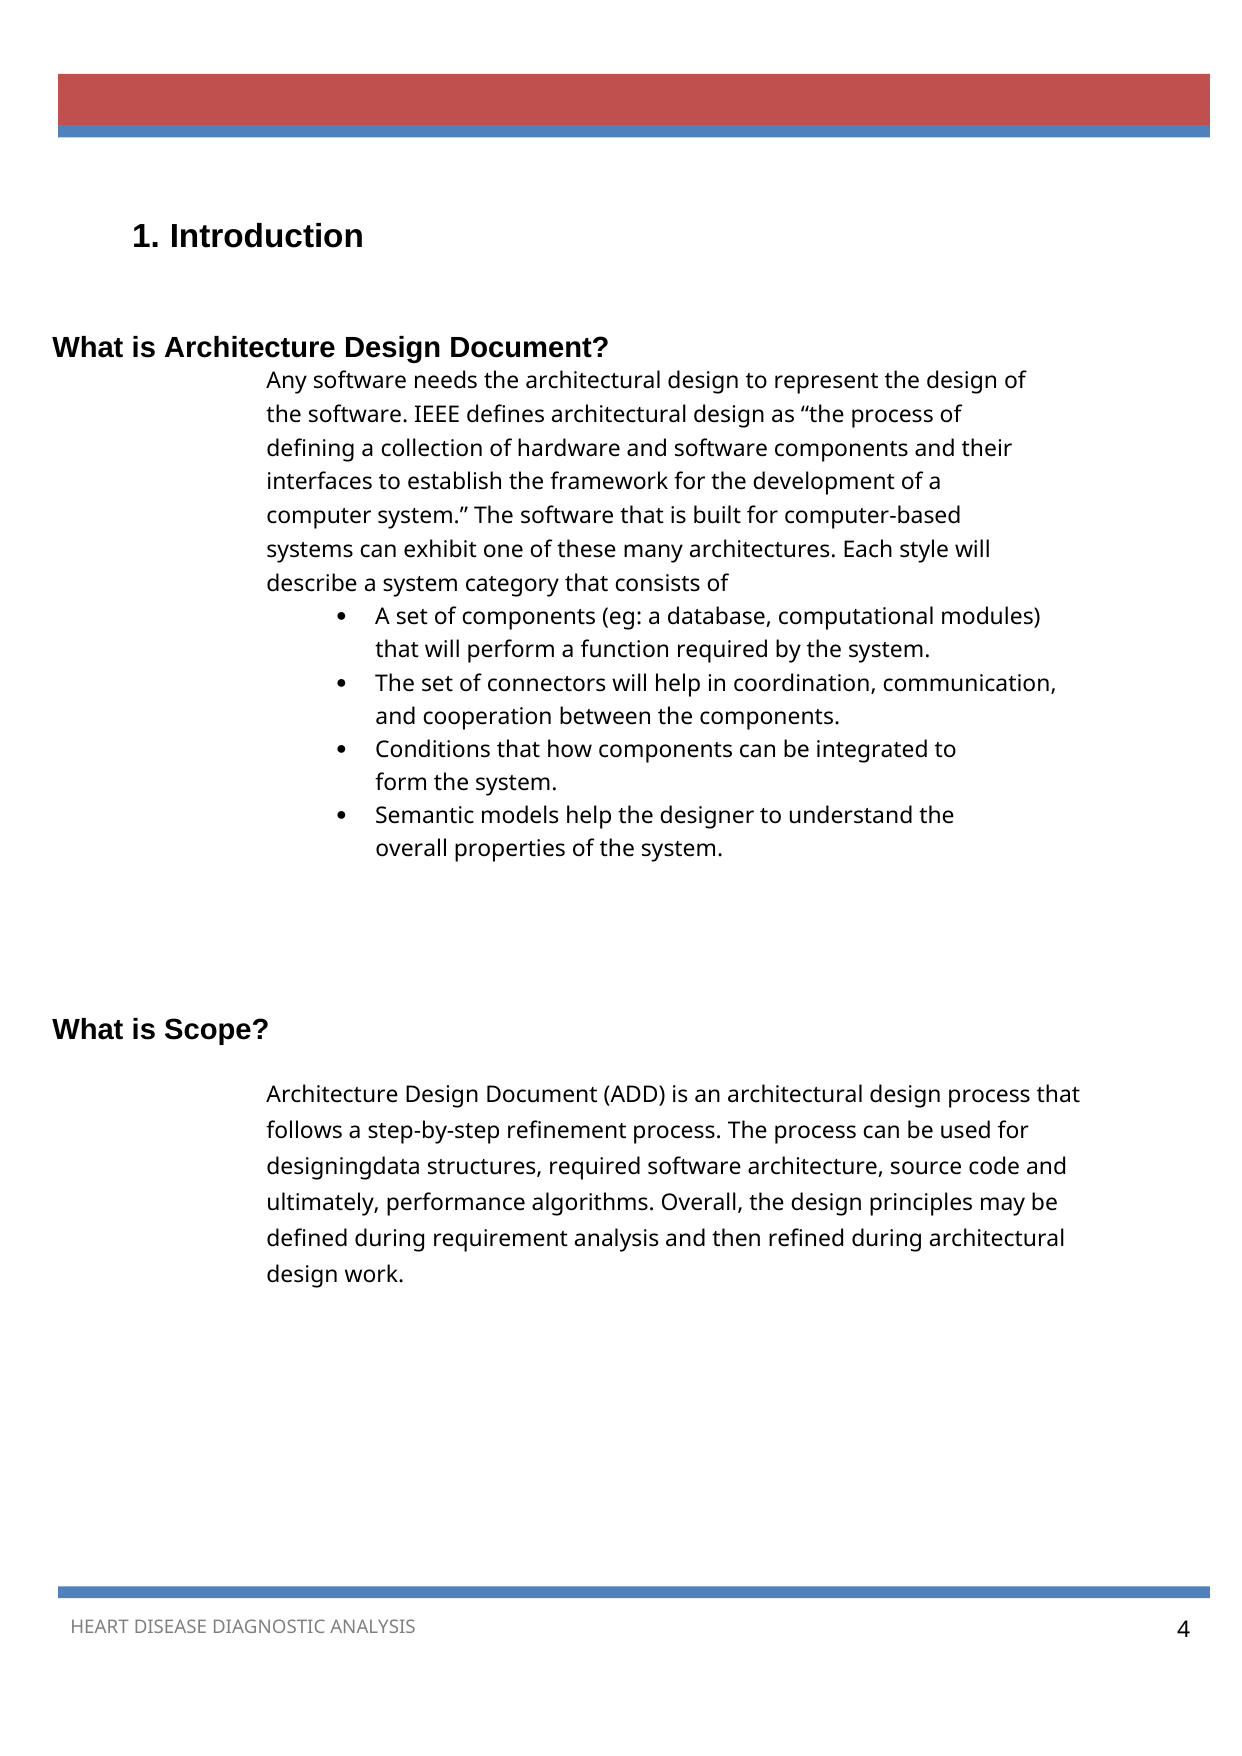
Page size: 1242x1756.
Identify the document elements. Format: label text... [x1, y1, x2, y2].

list The set of connectors will help in coordination, communication, and cooperation between the components. [337, 667, 1058, 731]
list A set of components (eg: a database, computational modules) that will perform a function required by the system. [337, 600, 1089, 664]
text Architecture Design Document (ADD) is an architectural design process that follows a step-by-step refinement process. The process can be used for designingdata structures, required software architecture, source code and ultimately, performance algorithms. Overall, the design principles may be defined during requirement analysis and then refined during architectural design work. [266, 1078, 1089, 1289]
list Semantic models help the designer to understand the overall properties of the system. [337, 799, 993, 863]
text Any software needs the architectural design to represent the design of the software. IEEE defines architectural design as “the process of defining a collection of hardware and software components and their interfaces to establish the framework for the development of a computer system.” The software that is built for computer-based systems can exhibit one of these many architectures. Each style will describe a system category that consists of [266, 364, 1049, 598]
subtitle Introduction [132, 216, 1219, 255]
list Conditions that how components can be integrated to form the system. [337, 733, 1008, 797]
subtitle What is Architecture Design Document? [14, 330, 1219, 364]
subtitle What is Scope? [14, 1012, 1219, 1046]
